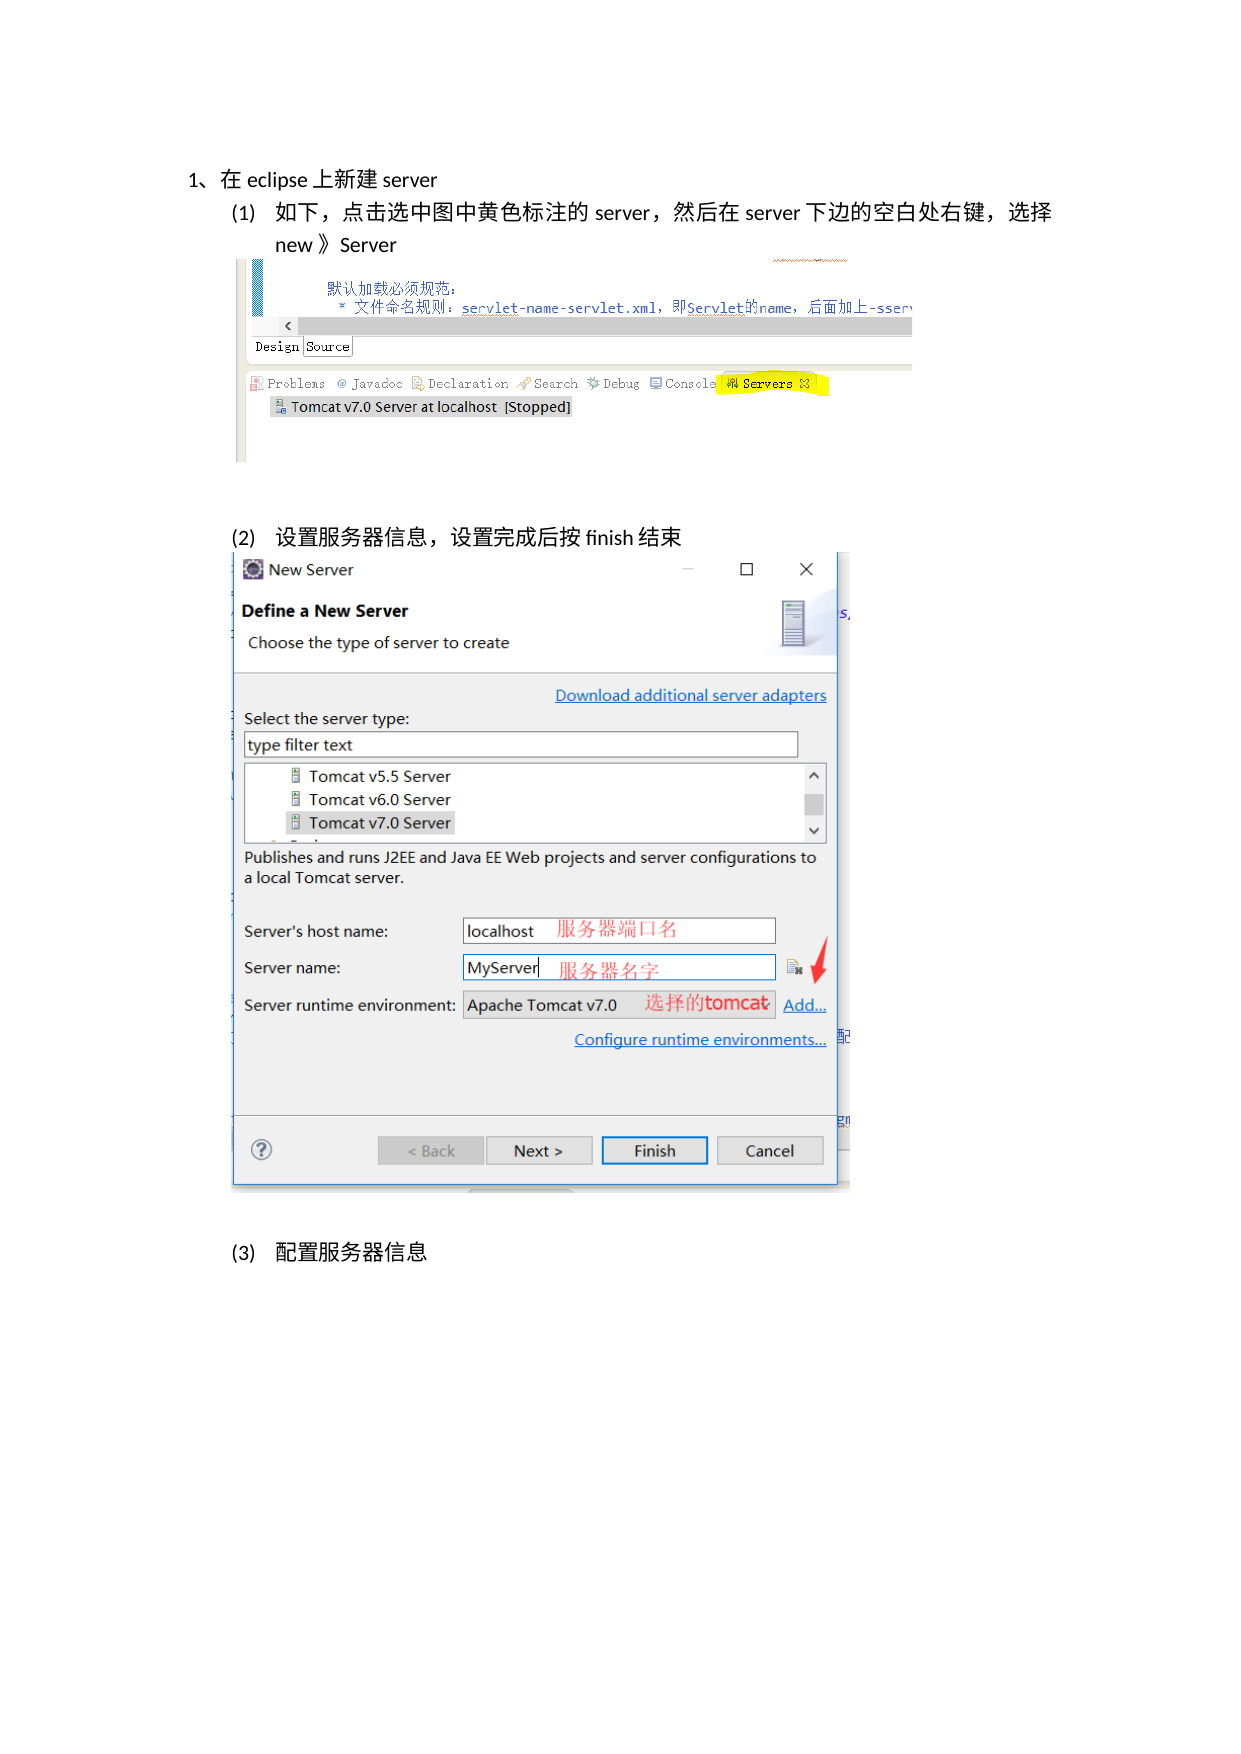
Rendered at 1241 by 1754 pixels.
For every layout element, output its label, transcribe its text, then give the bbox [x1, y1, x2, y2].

list 如下，点击选中图中黄色标注的server，然后在server下边的空白处右键，选择new 》Server [231, 194, 1053, 259]
picture [231, 552, 851, 1193]
list 设置服务器信息，设置完成后按finish结束 [231, 519, 1053, 552]
list 配置服务器信息 [231, 1234, 1053, 1267]
picture [212, 259, 913, 462]
list 在eclipse上新建server [187, 162, 1053, 194]
